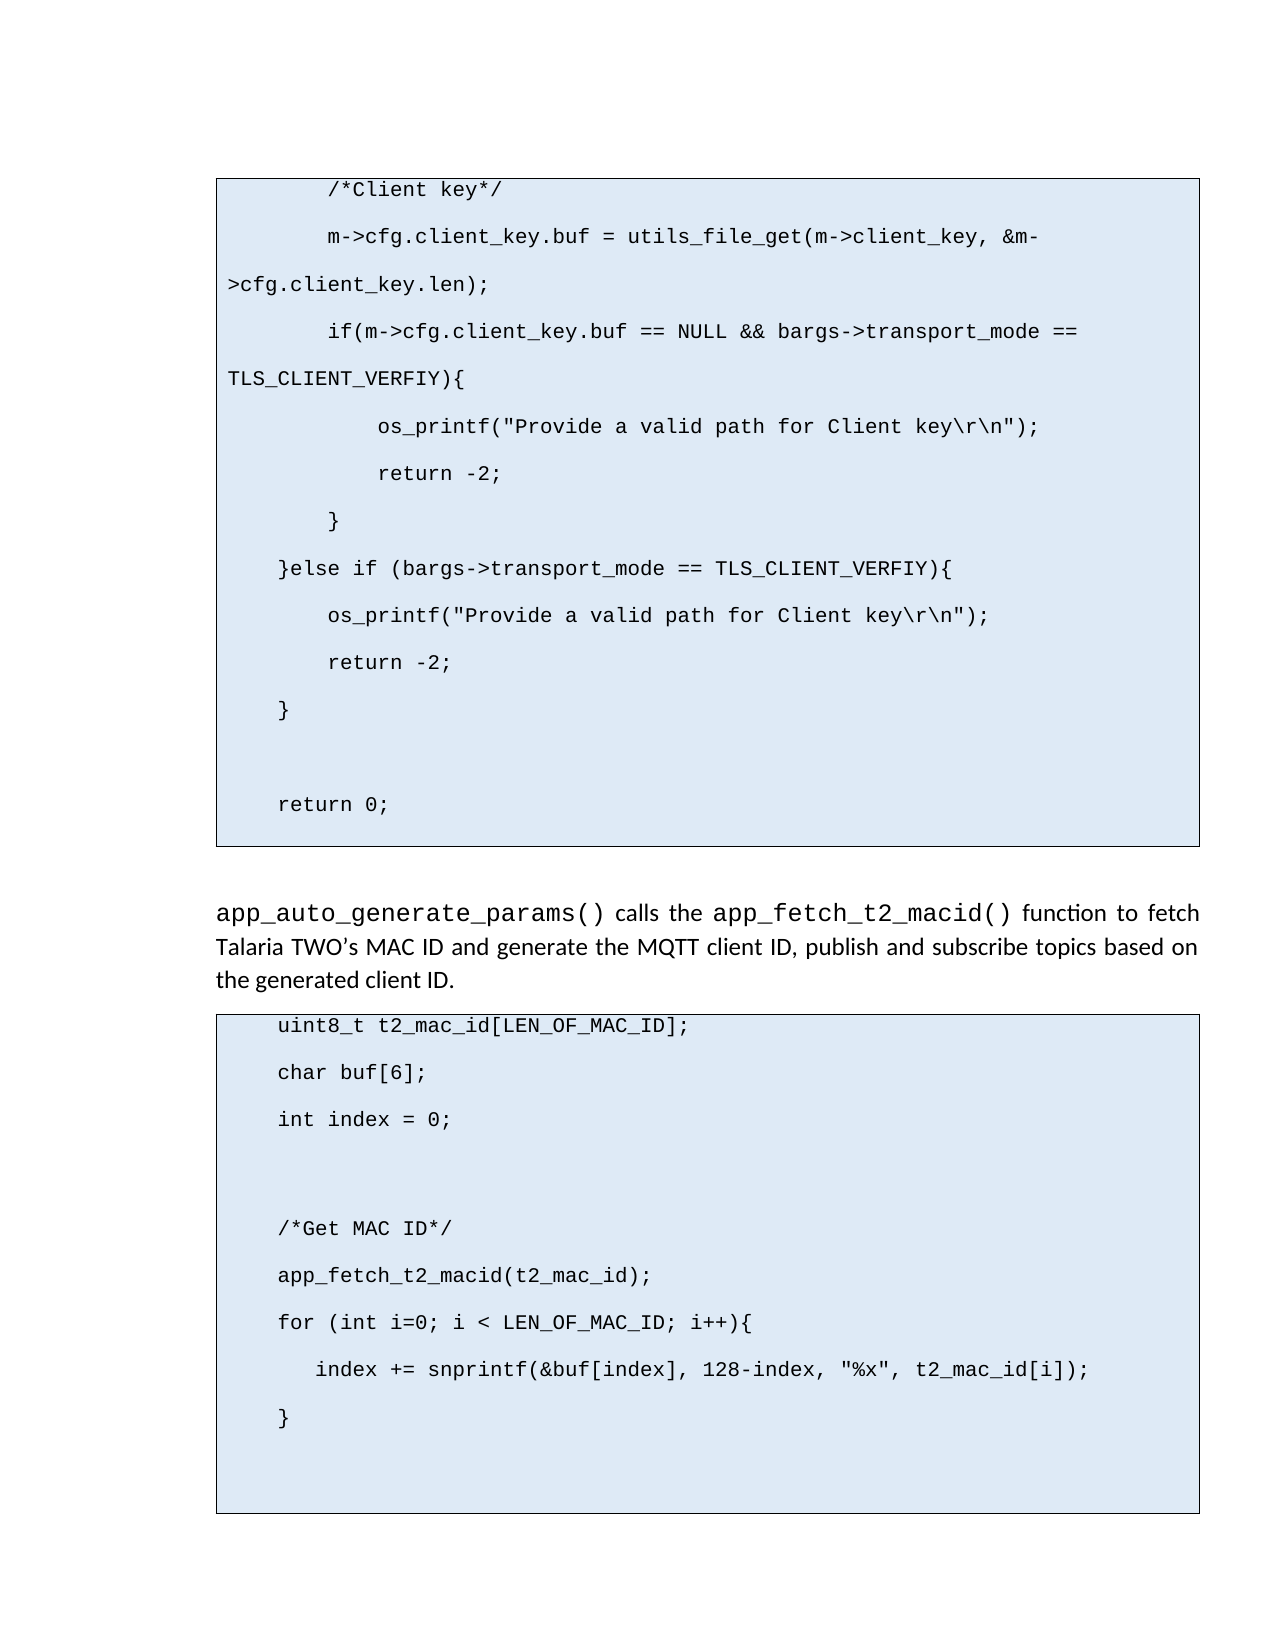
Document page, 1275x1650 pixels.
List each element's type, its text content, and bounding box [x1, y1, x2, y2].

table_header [217, 1015, 1199, 1513]
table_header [217, 179, 1199, 846]
text app_auto_generate_params() calls the app_fetch_t2_macid() function to fetch Talaria TWO’s MAC ID and generate the MQTT client ID, publish and subscribe topics based on the generated client ID. [216, 897, 1200, 994]
